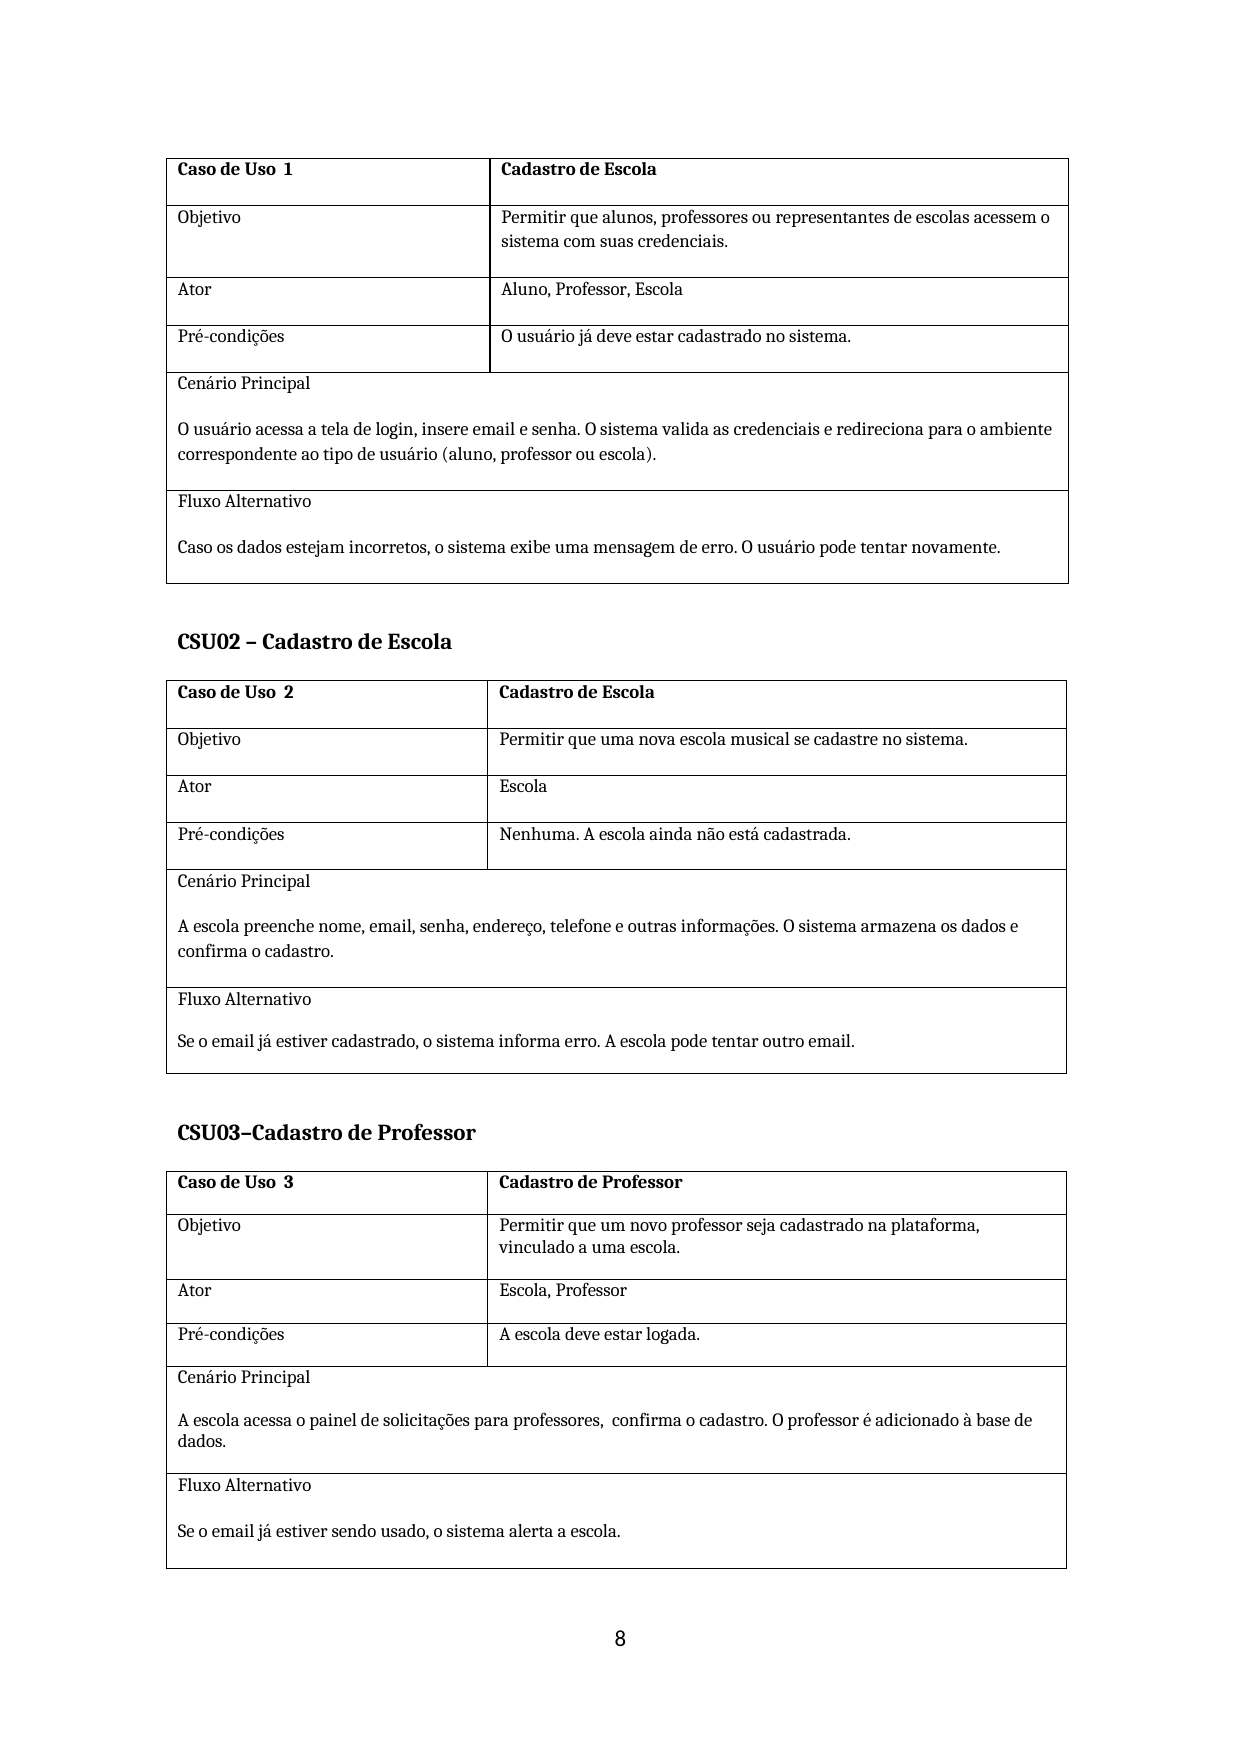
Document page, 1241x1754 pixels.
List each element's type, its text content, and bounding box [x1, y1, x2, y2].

table_cell Fluxo Alternativo Se o email já estiver sendo usado, o sistema alerta a escola. [167, 1474, 1066, 1567]
table_cell Objetivo [167, 206, 489, 277]
table_cell Permitir que alunos, professores ou representantes de escolas acessem o sistema com suas credenciais. [491, 206, 1068, 277]
table_cell Aluno, Professor, Escola [491, 278, 1068, 324]
table_cell Objetivo [167, 729, 487, 775]
table_cell Ator [167, 278, 489, 324]
table_cell Fluxo Alternativo Se o email já estiver cadastrado, o sistema informa erro. A escola pode tentar outro email. [167, 988, 1066, 1073]
table_header Cadastro de Escola [488, 681, 1066, 727]
table_cell Escola, Professor [488, 1280, 1066, 1322]
table_cell Pré-condições [167, 326, 489, 372]
table_cell Permitir que uma nova escola musical se cadastre no sistema. [488, 729, 1066, 775]
table_header Cadastro de Professor [488, 1172, 1066, 1214]
table_cell Cenário Principal A escola acessa o painel de solicitações para professores, confirma o cadastro. O professor é adicionado à base de dados. [167, 1367, 1066, 1473]
table_cell Nenhuma. A escola ainda não está cadastrada. [488, 823, 1066, 869]
table_header Cadastro de Escola [491, 159, 1068, 205]
table_cell Permitir que um novo professor seja cadastrado na plataforma, vinculado a uma escola. [488, 1215, 1066, 1279]
table_header Caso de Uso 1 [167, 159, 489, 205]
table_header Caso de Uso 3 [167, 1172, 487, 1214]
text CSU03–Cadastro de Professor [177, 1119, 1063, 1146]
table_cell Escola [488, 776, 1066, 822]
table_cell Ator [167, 776, 487, 822]
table_cell Objetivo [167, 1215, 487, 1279]
table_cell O usuário já deve estar cadastrado no sistema. [491, 326, 1068, 372]
table_cell Fluxo Alternativo Caso os dados estejam incorretos, o sistema exibe uma mensagem de erro. O usuário pode tentar novamente. [167, 491, 1068, 582]
table_cell Cenário Principal A escola preenche nome, email, senha, endereço, telefone e outras informações. O sistema armazena os dados e confirma o cadastro. [167, 870, 1066, 987]
table_cell Ator [167, 1280, 487, 1322]
table_cell Cenário Principal O usuário acessa a tela de login, insere email e senha. O sistema valida as credenciais e redireciona para o ambiente correspondente ao tipo de usuário (aluno, professor ou escola). [167, 373, 1068, 489]
table_cell A escola deve estar logada. [488, 1324, 1066, 1366]
table_cell Pré-condições [167, 823, 487, 869]
table_header Caso de Uso 2 [167, 681, 487, 727]
table_cell Pré-condições [167, 1324, 487, 1366]
text CSU02 – Cadastro de Escola [177, 629, 1063, 655]
